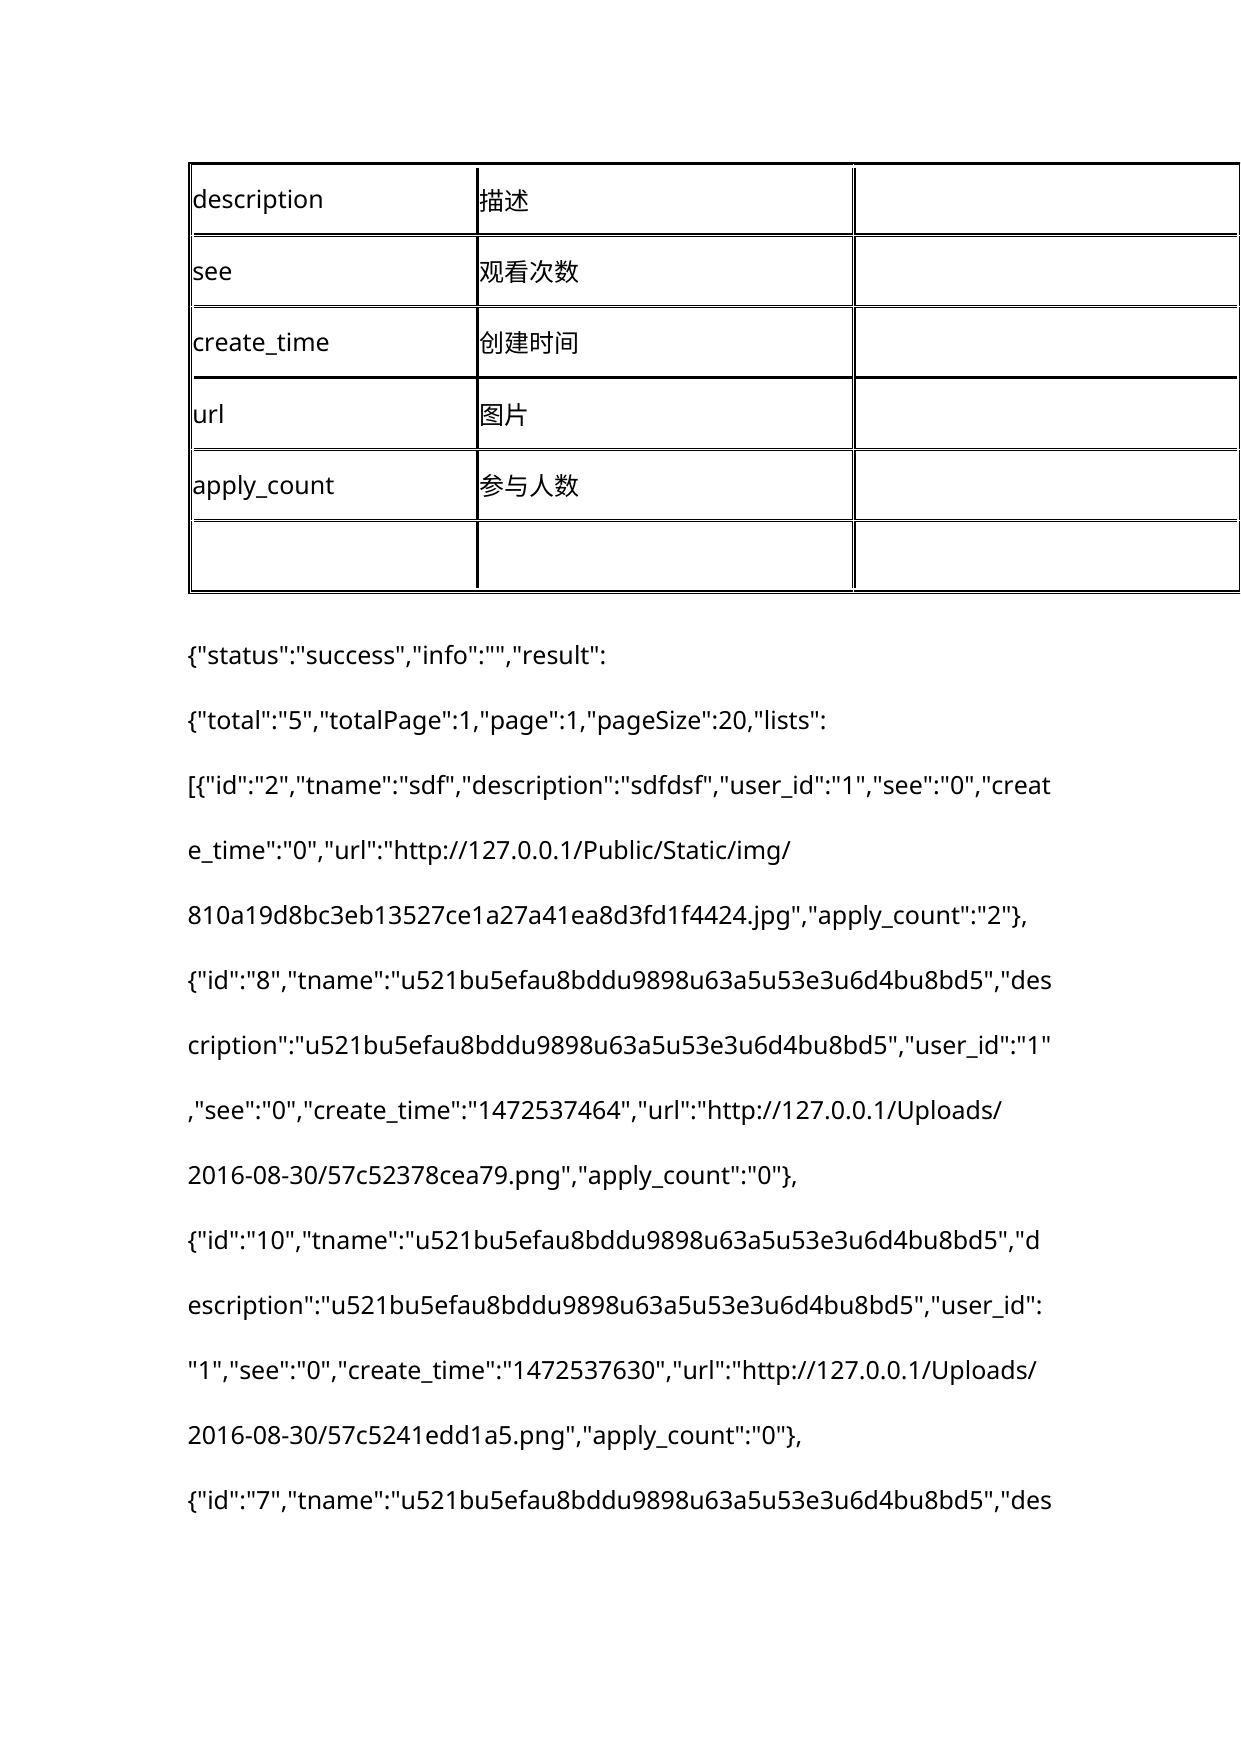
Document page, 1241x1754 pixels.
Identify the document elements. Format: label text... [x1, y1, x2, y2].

table_cell [190, 519, 477, 590]
table_cell [854, 165, 1239, 233]
table_cell [856, 448, 1239, 519]
table_cell create_time [190, 305, 477, 376]
table_cell [856, 233, 1239, 305]
table_cell [854, 305, 1240, 376]
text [187, 622, 1053, 1532]
table_cell [856, 376, 1239, 447]
table_cell 创建时间 [479, 308, 852, 376]
table_cell see [192, 233, 476, 305]
table_cell [477, 519, 854, 590]
table_cell apply_count [192, 448, 476, 519]
table_cell 观看次数 [479, 237, 852, 305]
table_cell 参与人数 [479, 451, 852, 519]
table_cell 描述 [477, 164, 854, 233]
table_cell 图片 [479, 379, 852, 447]
table_cell url [192, 376, 476, 447]
table_cell description [192, 165, 477, 233]
table_cell [854, 519, 1240, 590]
